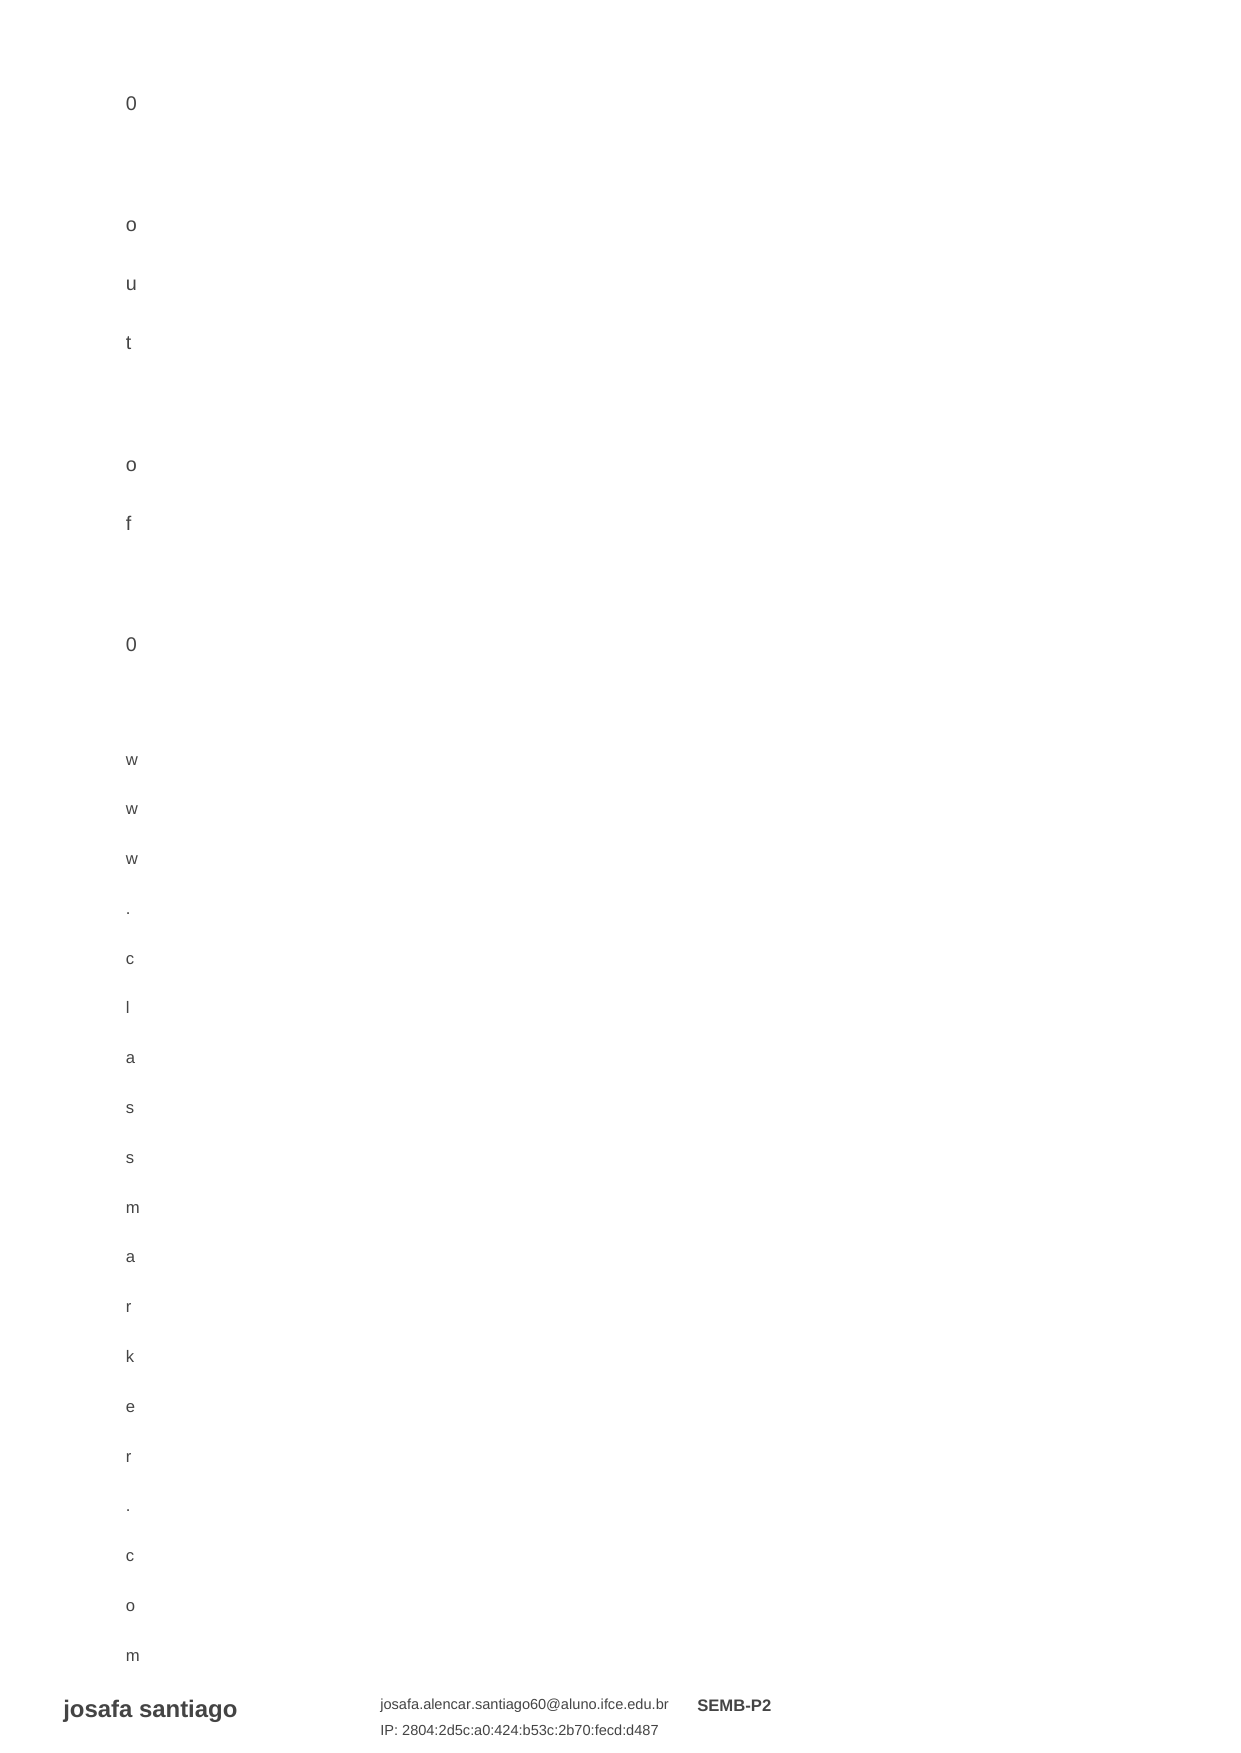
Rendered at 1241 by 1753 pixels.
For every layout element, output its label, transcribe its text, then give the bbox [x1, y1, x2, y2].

text IP: 2804:2d5c:a0:424:b53c:2b70:fecd:d487 [380, 1722, 697, 1739]
text josafa.alencar.santiago60@aluno.ifce.edu.br [380, 1695, 697, 1712]
text SEMB-P2 [697, 1695, 1014, 1714]
text josafa santiago [63, 1695, 380, 1723]
